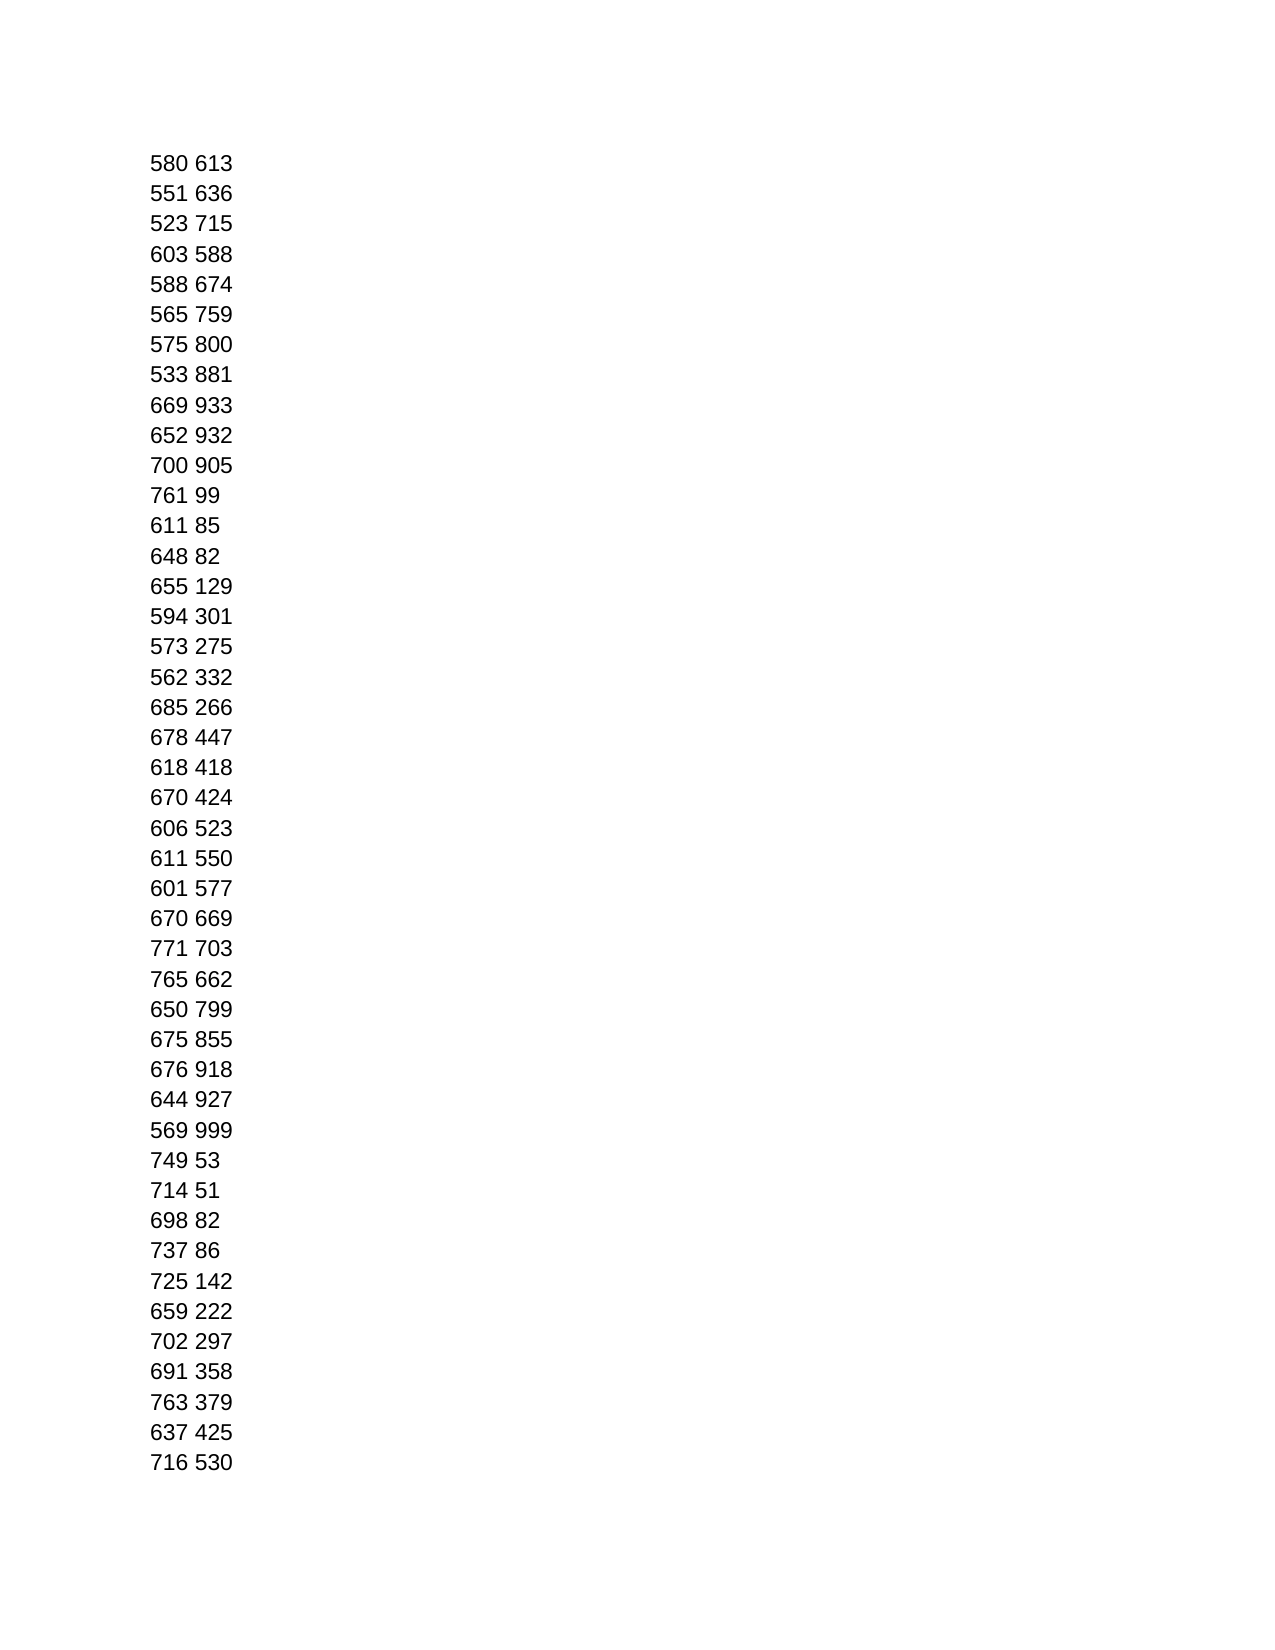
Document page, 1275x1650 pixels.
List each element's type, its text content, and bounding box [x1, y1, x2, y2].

text 588 674 [150, 271, 1125, 297]
text 749 53 [150, 1147, 1125, 1173]
text 523 715 [150, 210, 1125, 237]
text 678 447 [150, 724, 1125, 750]
text 691 358 [150, 1358, 1125, 1385]
text 573 275 [150, 633, 1125, 660]
text 670 669 [150, 905, 1125, 932]
text 714 51 [150, 1177, 1125, 1203]
text 551 636 [150, 180, 1125, 207]
text 659 222 [150, 1298, 1125, 1324]
text 562 332 [150, 663, 1125, 690]
text 716 530 [150, 1449, 1125, 1475]
text 700 905 [150, 452, 1125, 478]
text 606 523 [150, 814, 1125, 841]
text 652 932 [150, 422, 1125, 448]
text 698 82 [150, 1207, 1125, 1234]
text 648 82 [150, 543, 1125, 569]
text 702 297 [150, 1328, 1125, 1354]
text 676 918 [150, 1056, 1125, 1083]
text 765 662 [150, 966, 1125, 992]
text 655 129 [150, 573, 1125, 599]
text 737 86 [150, 1237, 1125, 1264]
text 650 799 [150, 996, 1125, 1022]
text 601 577 [150, 875, 1125, 901]
text 565 759 [150, 301, 1125, 327]
text 669 933 [150, 392, 1125, 418]
text 761 99 [150, 482, 1125, 509]
text 771 703 [150, 935, 1125, 962]
text 603 588 [150, 241, 1125, 267]
text 618 418 [150, 754, 1125, 781]
text 580 613 [150, 150, 1125, 176]
text 575 800 [150, 331, 1125, 358]
text 611 550 [150, 845, 1125, 871]
text 644 927 [150, 1086, 1125, 1113]
text 675 855 [150, 1026, 1125, 1052]
text 611 85 [150, 512, 1125, 539]
text 763 379 [150, 1388, 1125, 1415]
text 670 424 [150, 784, 1125, 811]
text 569 999 [150, 1117, 1125, 1143]
text 637 425 [150, 1419, 1125, 1445]
text 685 266 [150, 694, 1125, 720]
text 594 301 [150, 603, 1125, 629]
text 725 142 [150, 1268, 1125, 1294]
text 533 881 [150, 361, 1125, 388]
